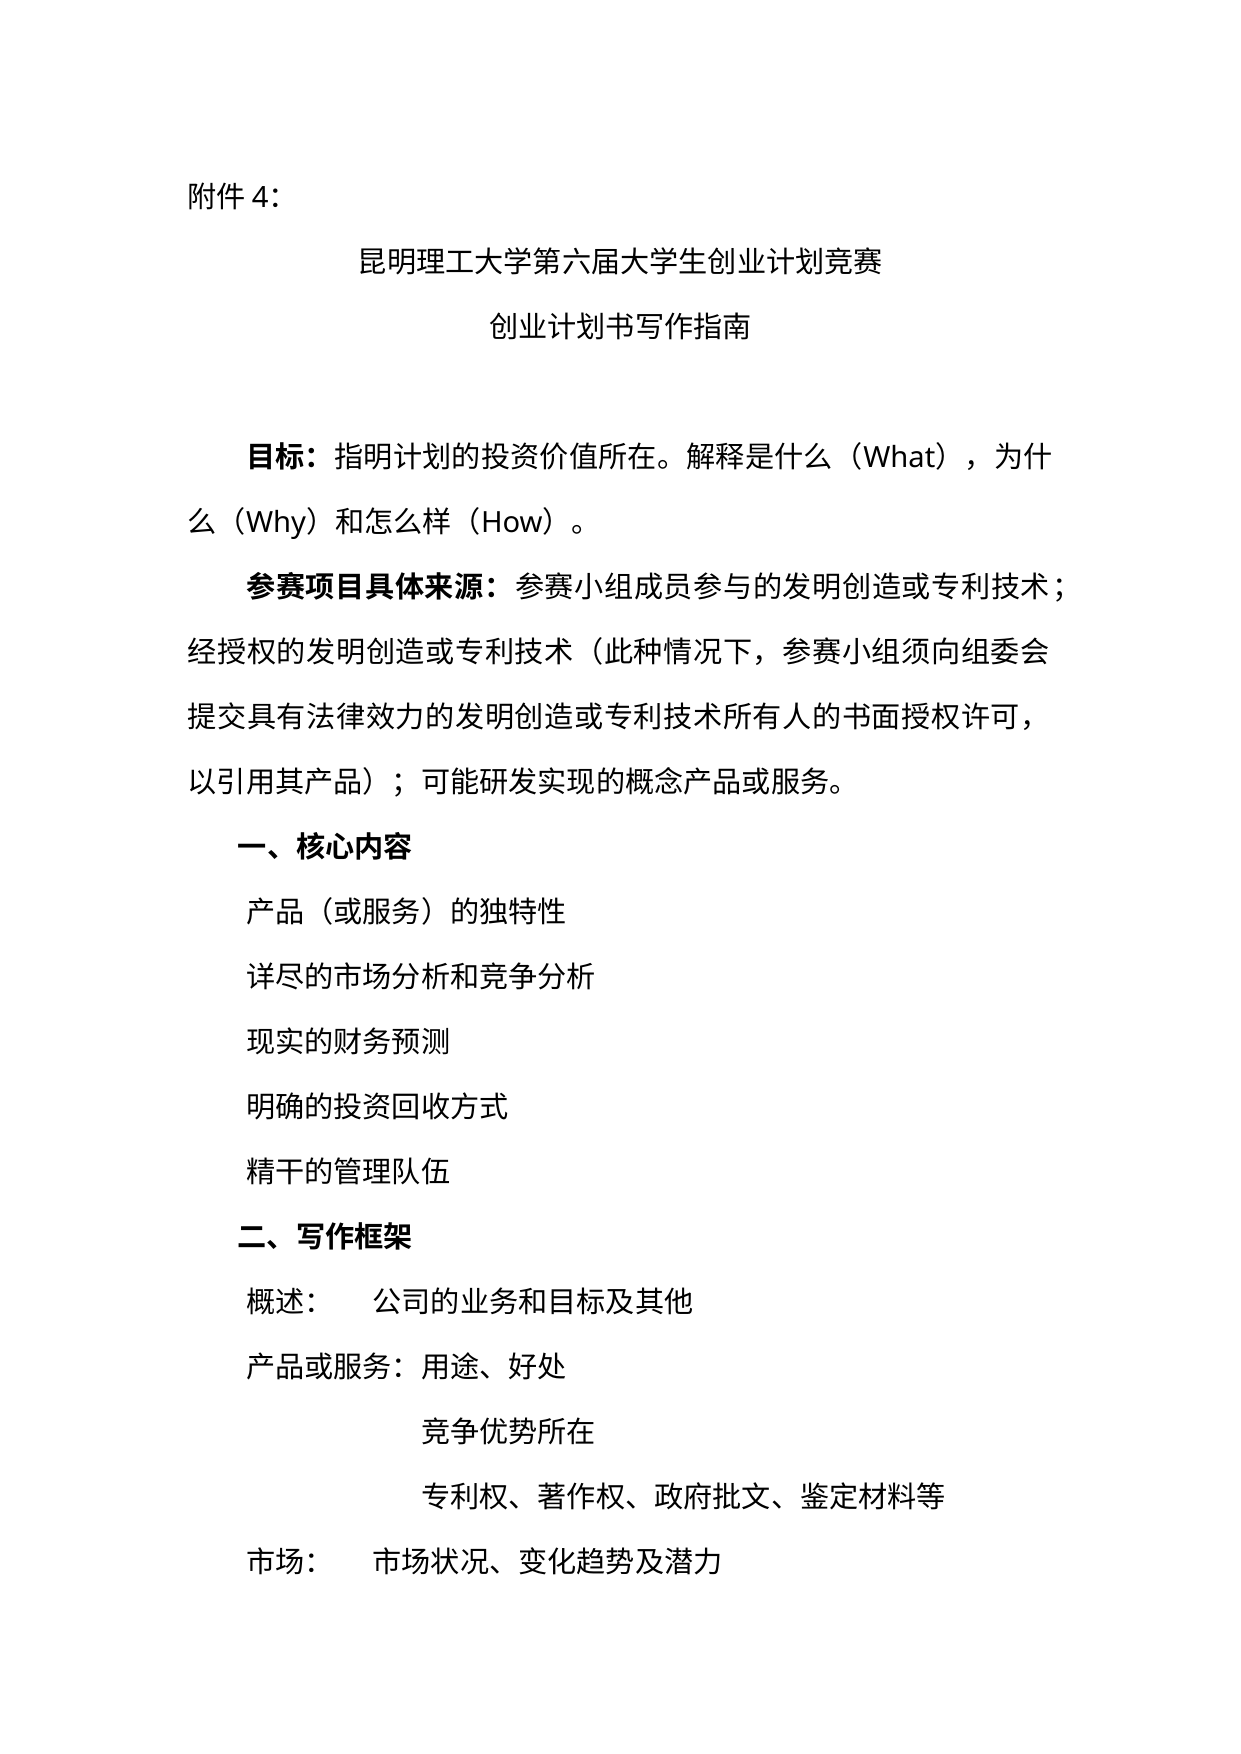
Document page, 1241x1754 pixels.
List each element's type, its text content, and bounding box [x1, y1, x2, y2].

text 概述： 公司的业务和目标及其他 [187, 1267, 1053, 1332]
text 详尽的市场分析和竞争分析 [187, 942, 1053, 1007]
text 目标：指明计划的投资价值所在。解释是什么（What），为什么（Why）和怎么样（How）。 [187, 422, 1053, 552]
text 专利权、著作权、政府批文、鉴定材料等 [187, 1462, 1053, 1527]
text 附件4： [187, 162, 1053, 227]
text 参赛项目具体来源：参赛小组成员参与的发明创造或专利技术；经授权的发明创造或专利技术（此种情况下，参赛小组须向组委会提交具有法律效力的发明创造或专利技术所有人的书面授权许可，以引用其产品）；可能研发实现的概念产品或服务。 [187, 552, 1053, 812]
text 产品或服务：用途、好处 [187, 1332, 1053, 1397]
text 创业计划书写作指南 [187, 292, 1053, 357]
text 一、核心内容 [238, 812, 1053, 877]
text 精干的管理队伍 [187, 1137, 1053, 1202]
text 竞争优势所在 [187, 1397, 1053, 1462]
text 明确的投资回收方式 [187, 1072, 1053, 1137]
text 产品（或服务）的独特性 [187, 877, 1053, 942]
text 市场： 市场状况、变化趋势及潜力 [187, 1527, 1053, 1592]
text 现实的财务预测 [187, 1007, 1053, 1072]
text 二、写作框架 [237, 1202, 1053, 1267]
text 昆明理工大学第六届大学生创业计划竞赛 [187, 227, 1053, 292]
